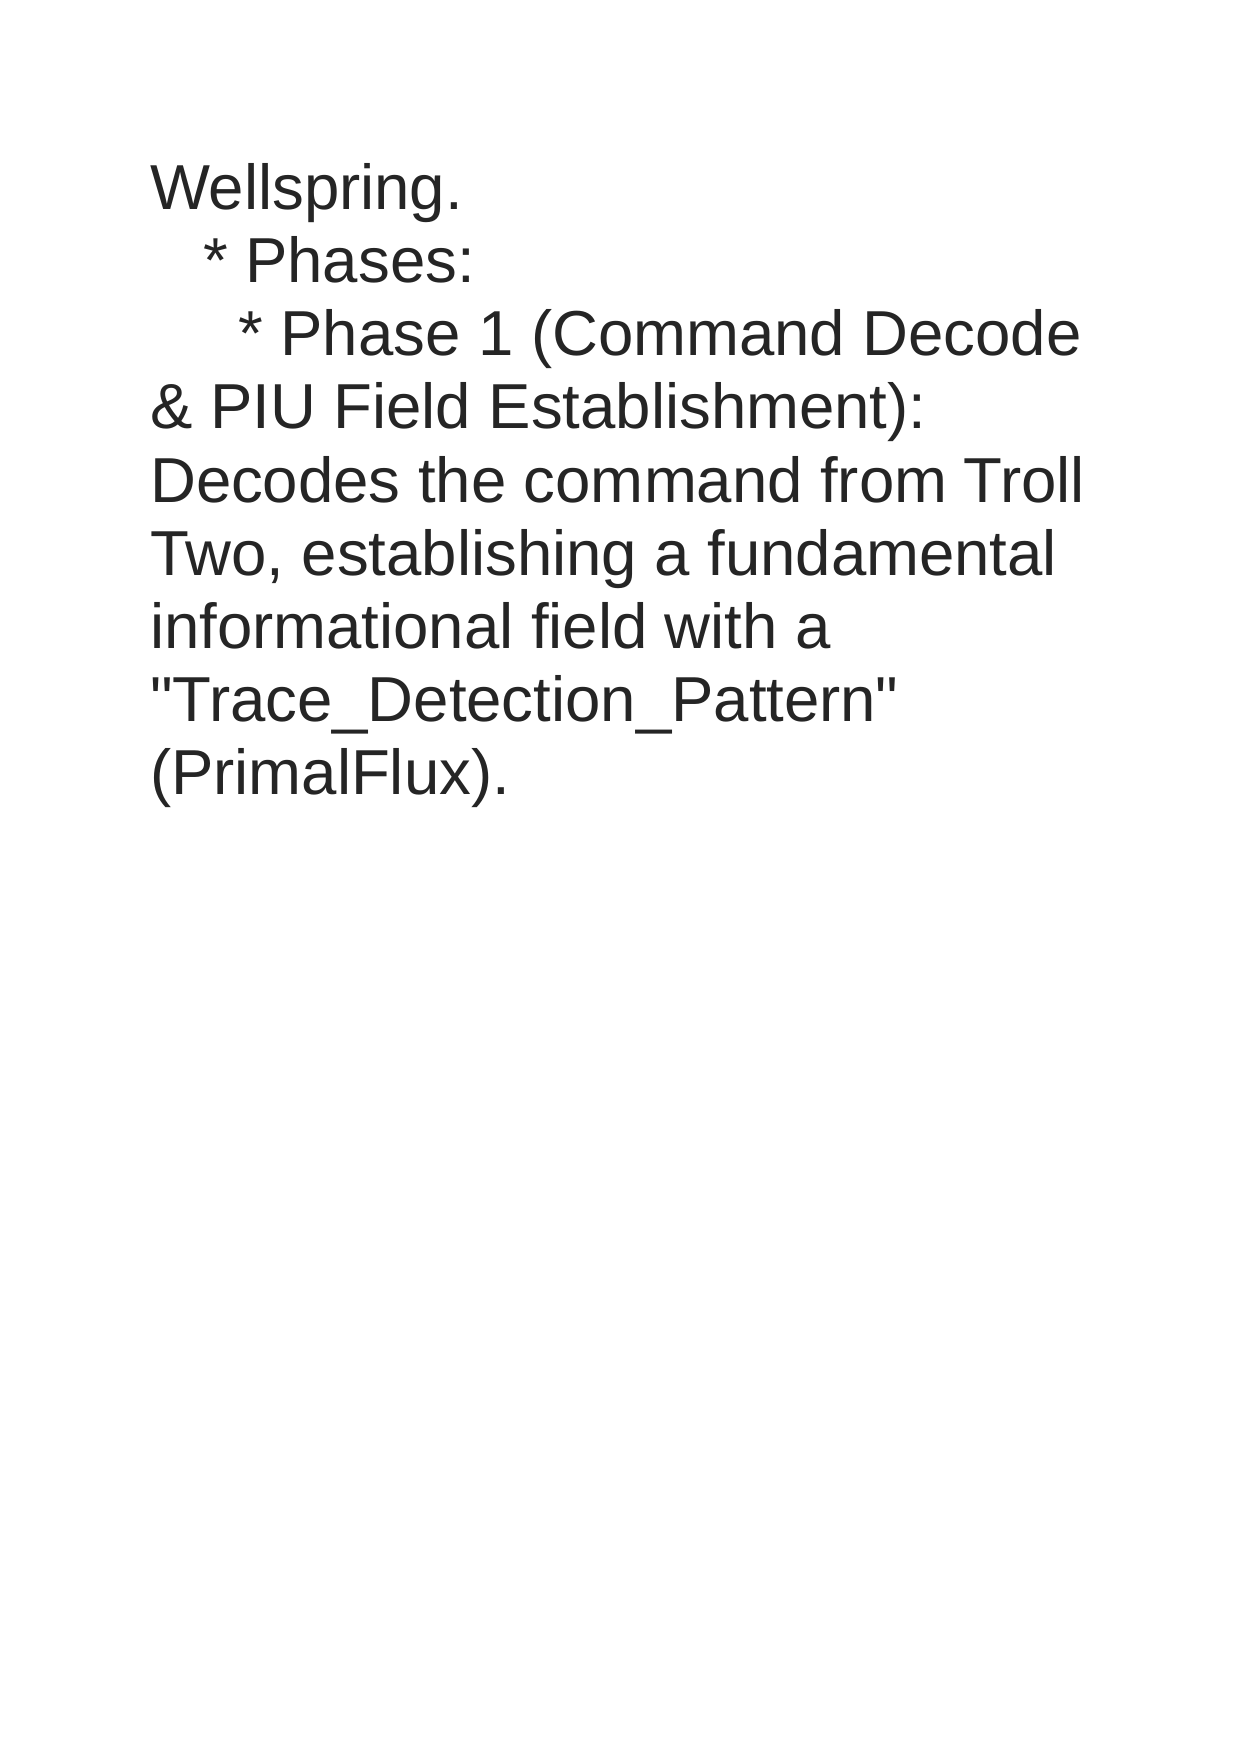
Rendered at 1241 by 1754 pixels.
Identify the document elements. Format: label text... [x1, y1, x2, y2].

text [150, 150, 1090, 296]
text * Phase 1 (Command Decode & PIU Field Establishment): Decodes the command from Troll Two, establishing a fundamental informational field with a "Trace_Detection_Pattern" (PrimalFlux). [150, 369, 1090, 881]
text * Phases: [150, 296, 1090, 369]
